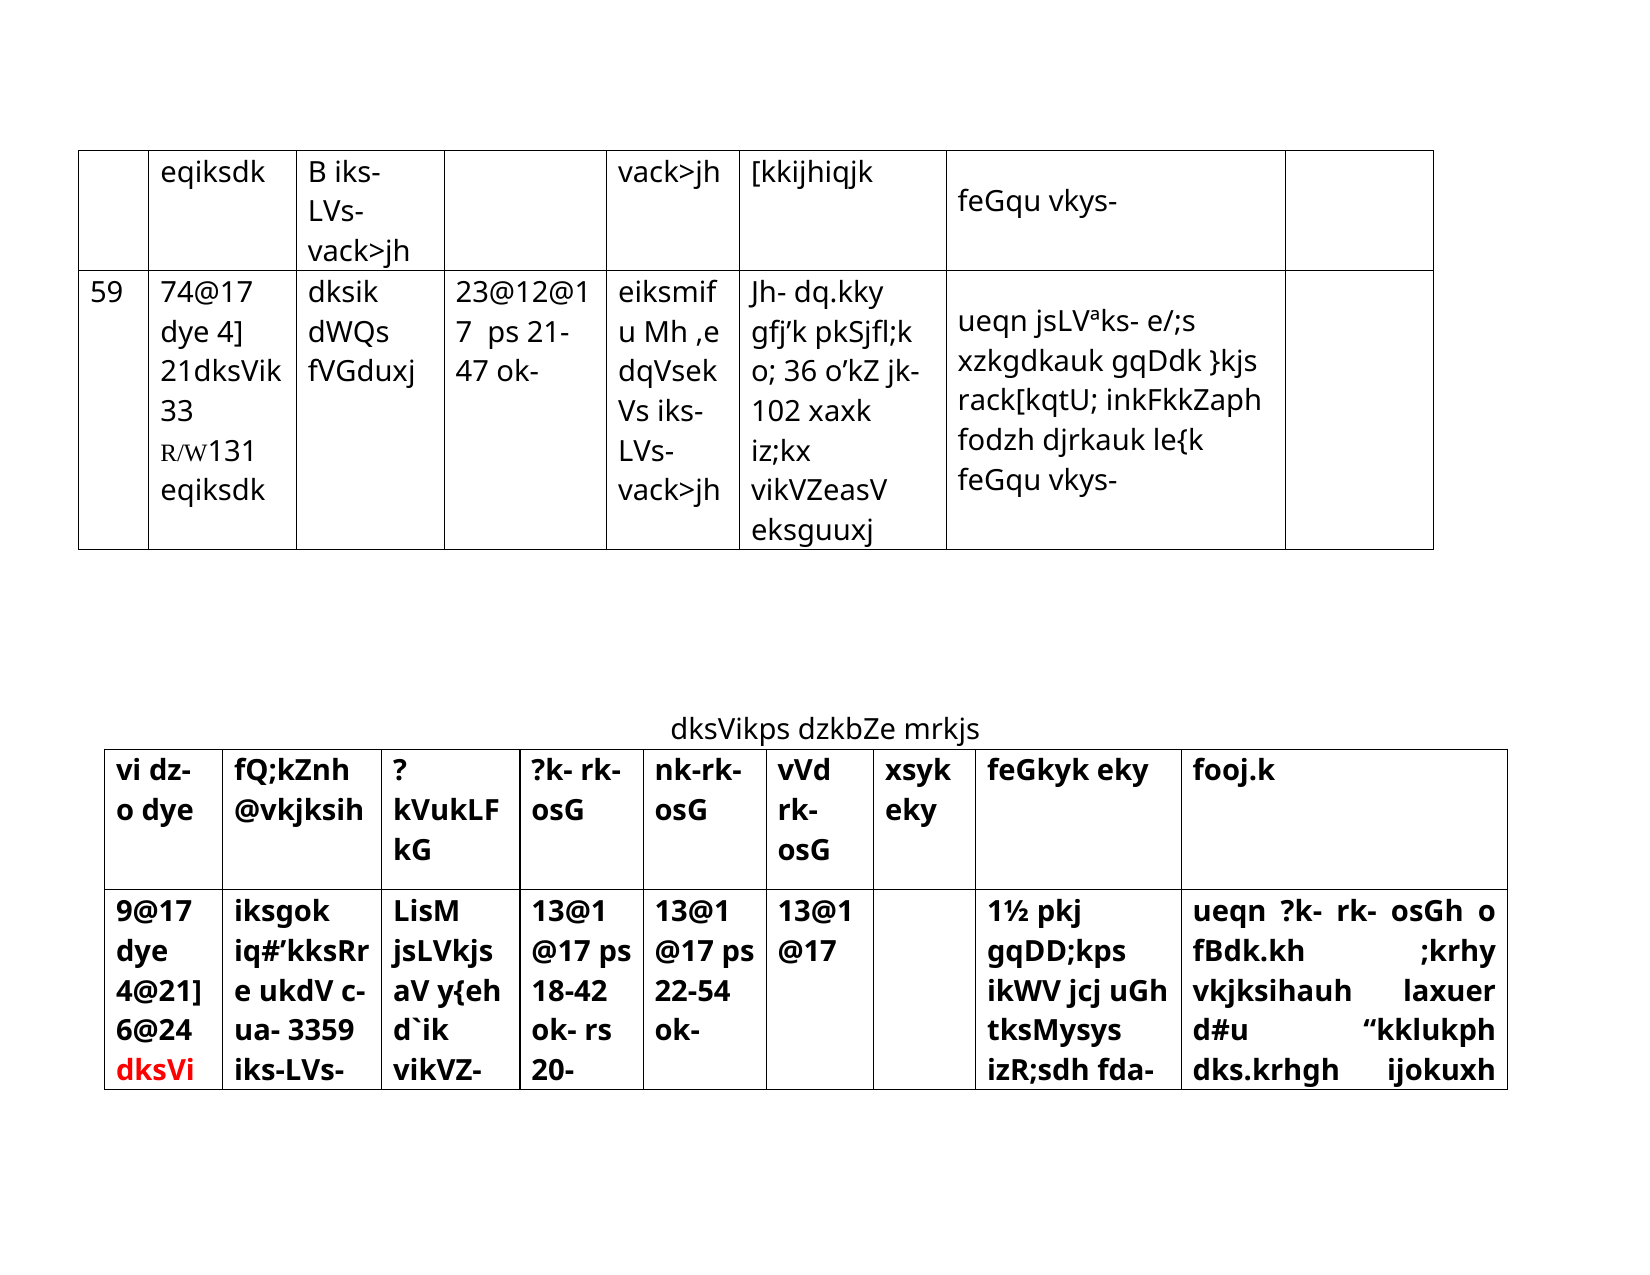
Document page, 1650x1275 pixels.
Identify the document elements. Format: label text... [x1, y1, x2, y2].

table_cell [105, 890, 222, 1089]
table_cell ueqn jsLVªks- e/;s xzkgdkauk gqDdk }kjs rack[kqtU; inkFkkZaph fodzh djrkauk le{k feGqu vkys- [947, 271, 1285, 549]
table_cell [644, 890, 766, 1089]
table_cell [1286, 151, 1433, 270]
table_cell 13@1@17 [767, 890, 873, 1089]
table_cell [874, 890, 975, 1089]
table_header feGkyk eky [976, 750, 1181, 889]
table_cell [1182, 890, 1507, 1089]
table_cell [947, 151, 1285, 270]
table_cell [382, 890, 519, 1089]
table_cell Jh- dq.kky gfj’k pkSjfl;k o; 36 o’kZ jk- 102 xaxk iz;kx vikVZeasV eksguuxj [740, 271, 946, 549]
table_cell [521, 890, 643, 1089]
text dksVikps dzkbZe mrkjs [90, 709, 1560, 748]
table_cell eiksmifu Mh ,e dqVsekVs iks-LVs- vack>jh [607, 271, 739, 549]
table_header fQ;kZnh@vkjksih [223, 750, 381, 889]
table_cell 58 [79, 151, 148, 270]
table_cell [740, 151, 946, 270]
table_cell 74@17 dye 4] 21dksVik 33 R/W131 eqiksdk [149, 271, 296, 549]
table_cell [149, 151, 296, 270]
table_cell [607, 151, 739, 270]
table_cell 23@12@17 ps 21-47 ok- [445, 271, 606, 549]
table_cell 59 [79, 271, 148, 549]
table_cell [1286, 271, 1433, 549]
table_header ?kVukLFkG [382, 750, 519, 889]
table_cell dksik dWQs fVGduxj [297, 271, 444, 549]
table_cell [976, 890, 1181, 1089]
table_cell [445, 151, 606, 270]
table_header fooj.k [1182, 750, 1507, 889]
table_header vVd rk- osG [767, 750, 873, 889]
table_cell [223, 890, 381, 1089]
table_header ?k- rk- osG [521, 750, 643, 889]
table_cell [297, 151, 444, 270]
table_header nk-rk- osG [644, 750, 766, 889]
table_header vi dz- o dye [105, 750, 222, 889]
table_header xsyk eky [874, 750, 975, 889]
